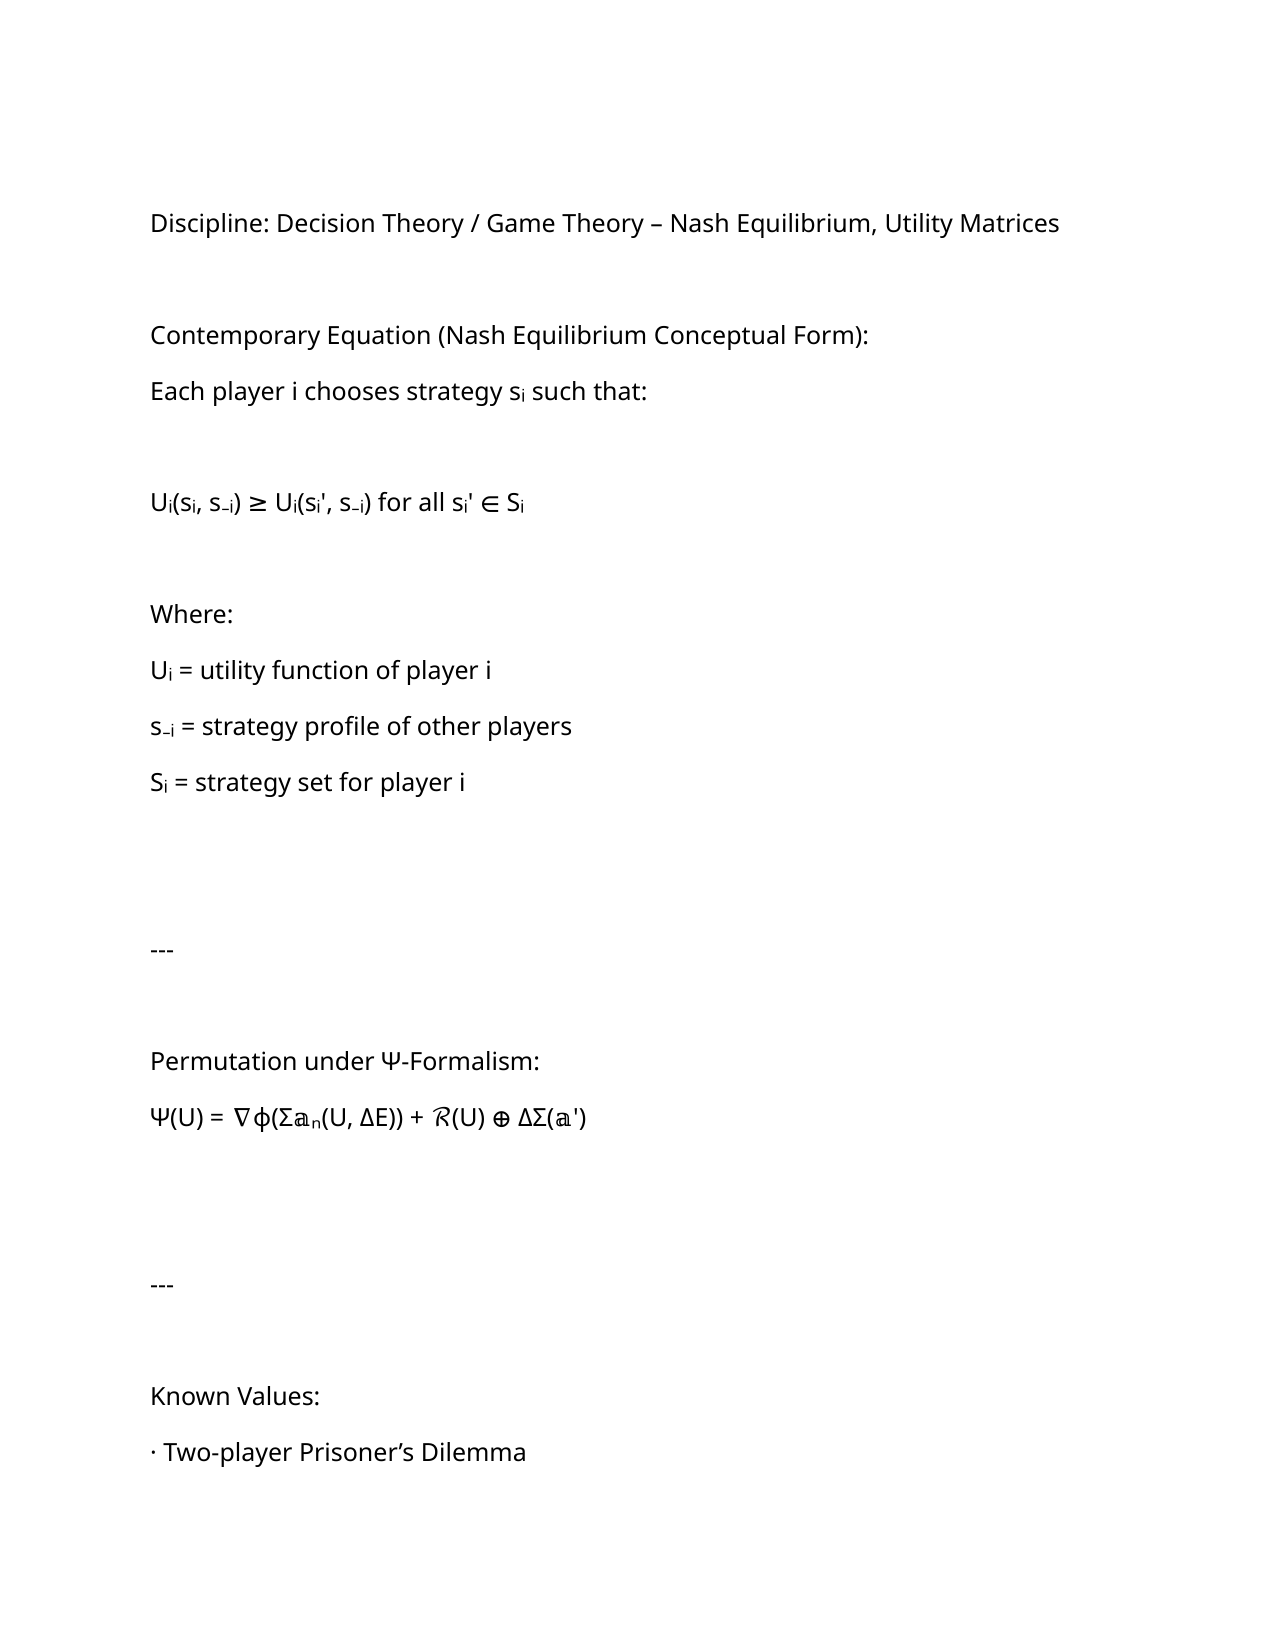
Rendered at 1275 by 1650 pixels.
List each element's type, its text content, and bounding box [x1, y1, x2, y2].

text · Two-player Prisoner’s Dilemma [150, 1434, 1125, 1468]
text Known Values: [150, 1378, 1125, 1412]
text s₋ᵢ = strategy profile of other players [150, 708, 1125, 742]
text Ψ(U) = ∇ϕ(Σ𝕒ₙ(U, ΔE)) + ℛ(U) ⊕ ΔΣ(𝕒') [150, 1099, 1125, 1133]
text --- [150, 1267, 1125, 1301]
text Each player i chooses strategy sᵢ such that: [150, 373, 1125, 407]
text Where: [150, 597, 1125, 631]
text Uᵢ = utility function of player i [150, 652, 1125, 687]
text Contemporary Equation (Nash Equilibrium Conceptual Form): [150, 317, 1125, 352]
text Discipline: Decision Theory / Game Theory – Nash Equilibrium, Utility Matrices [150, 206, 1125, 240]
text --- [150, 932, 1125, 966]
text Sᵢ = strategy set for player i [150, 764, 1125, 798]
text Permutation under Ψ-Formalism: [150, 1043, 1125, 1077]
text Uᵢ(sᵢ, s₋ᵢ) ≥ Uᵢ(sᵢ', s₋ᵢ) for all sᵢ' ∈ Sᵢ [150, 485, 1125, 519]
